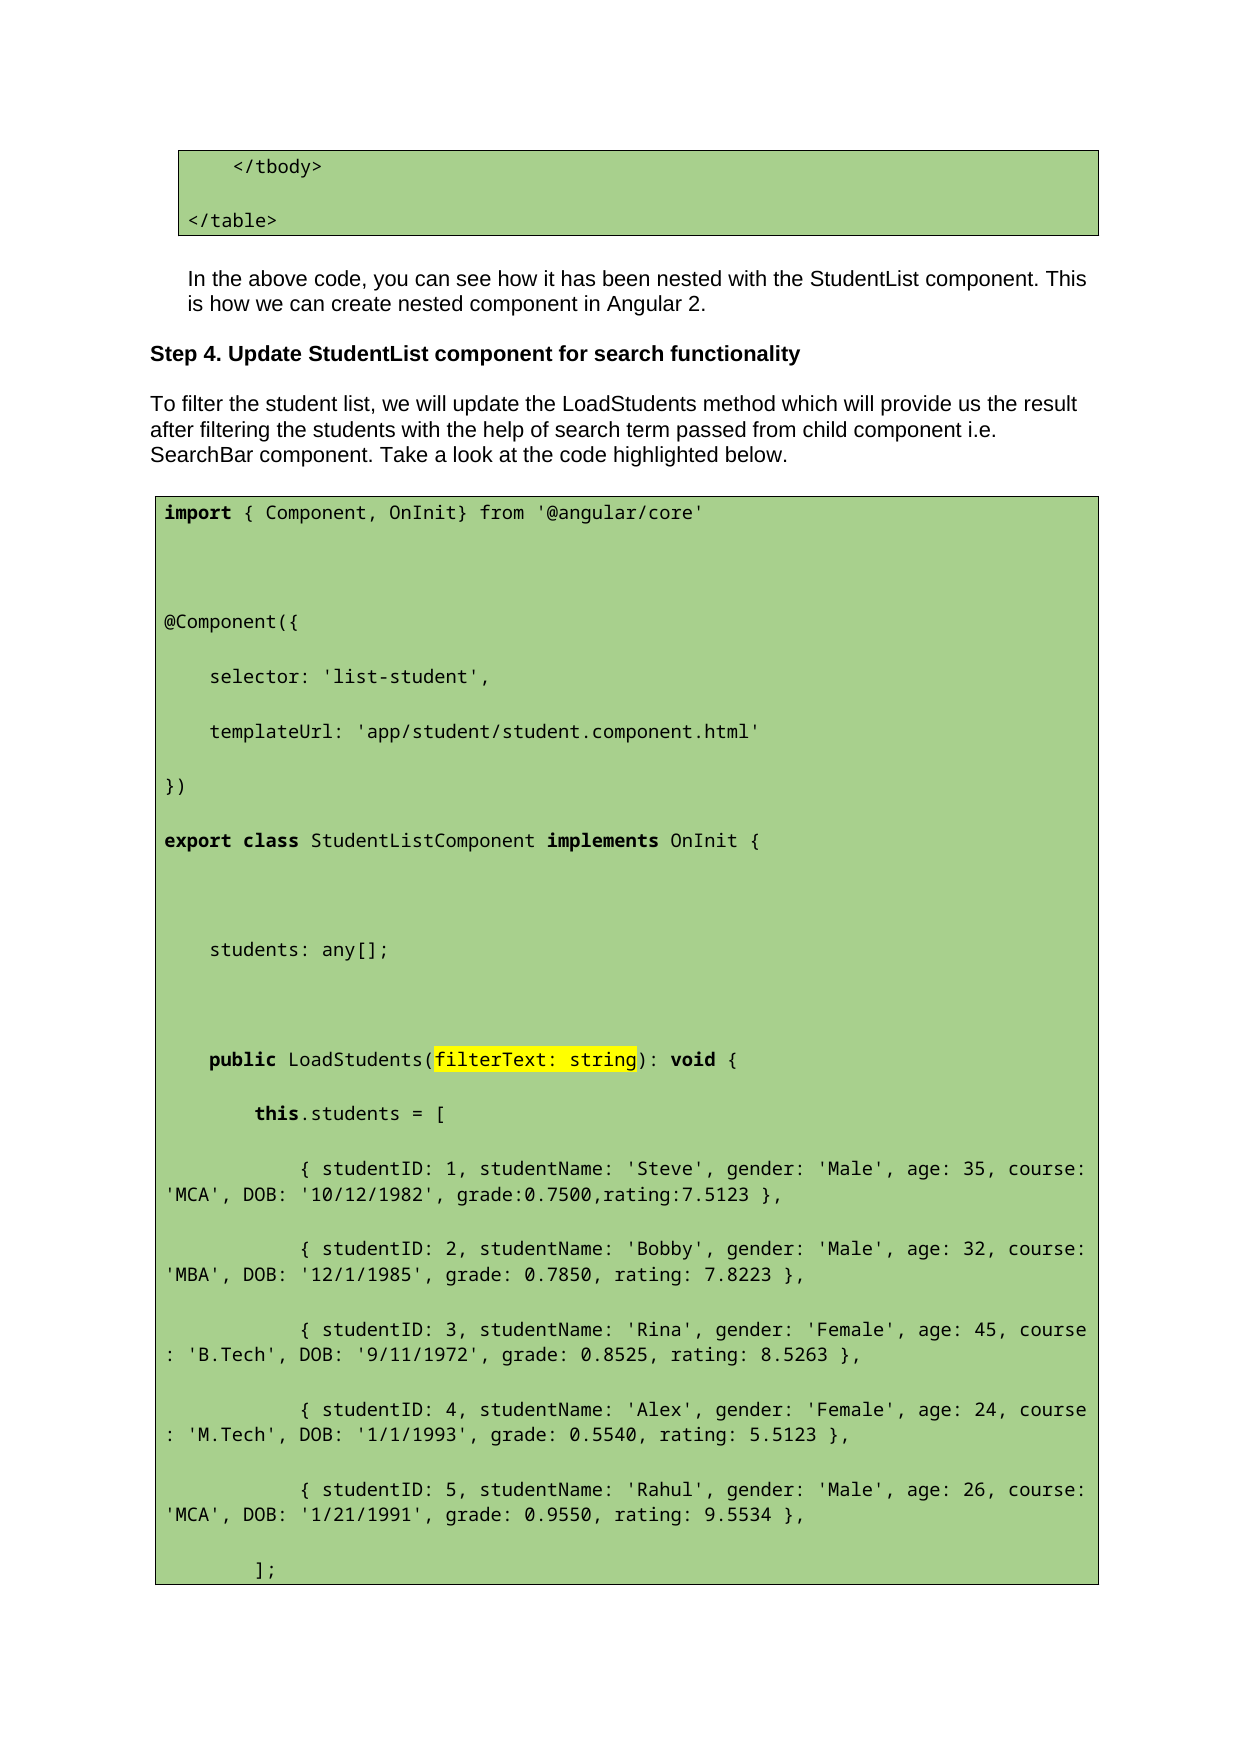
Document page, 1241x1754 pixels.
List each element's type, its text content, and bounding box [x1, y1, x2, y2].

text export class StudentListComponent implements OnInit { [156, 824, 1098, 853]
text { studentID: 4, studentName: 'Alex', gender: 'Female', age: 24, course: 'M.Tech', DOB: '1/1/1993', grade: 0.5540, rating: 5.5123 }, [156, 1393, 1098, 1447]
text @Component({ [156, 605, 1098, 634]
text { studentID: 2, studentName: 'Bobby', gender: 'Male', age: 32, course: 'MBA', DOB: '12/1/1985', grade: 0.7850, rating: 7.8223 }, [156, 1232, 1098, 1287]
text import { Component, OnInit} from '@angular/core' [156, 497, 1098, 525]
text { studentID: 5, studentName: 'Rahul', gender: 'Male', age: 26, course: 'MCA', DOB: '1/21/1991', grade: 0.9550, rating: 9.5534 }, [156, 1473, 1098, 1527]
text templateUrl: 'app/student/student.component.html' [156, 715, 1098, 743]
text }) [156, 769, 1098, 798]
text ]; [156, 1553, 1098, 1584]
text Step 4. Update StudentList component for search functionality [150, 341, 1090, 366]
text selector: 'list-student', [156, 660, 1098, 689]
text this.students = [ [156, 1098, 1098, 1126]
text public LoadStudents(filterText: string): void { [156, 1043, 1098, 1072]
text { studentID: 3, studentName: 'Rina', gender: 'Female', age: 45, course: 'B.Tech', DOB: '9/11/1972', grade: 0.8525, rating: 8.5263 }, [156, 1313, 1098, 1367]
text </tbody> [179, 151, 1098, 179]
text </table> [179, 205, 1098, 235]
text In the above code, you can see how it has been nested with the StudentList component. This is how we can create nested component in Angular 2. [187, 266, 1090, 316]
text { studentID: 1, studentName: 'Steve', gender: 'Male', age: 35, course: 'MCA', DOB: '10/12/1982', grade:0.7500,rating:7.5123 }, [156, 1152, 1098, 1206]
text To filter the student list, we will update the LoadStudents method which will provide us the result after filtering the students with the help of search term passed from child component i.e. SearchBar component. Take a look at the code highlighted below. [150, 391, 1090, 467]
text students: any[]; [156, 933, 1098, 962]
